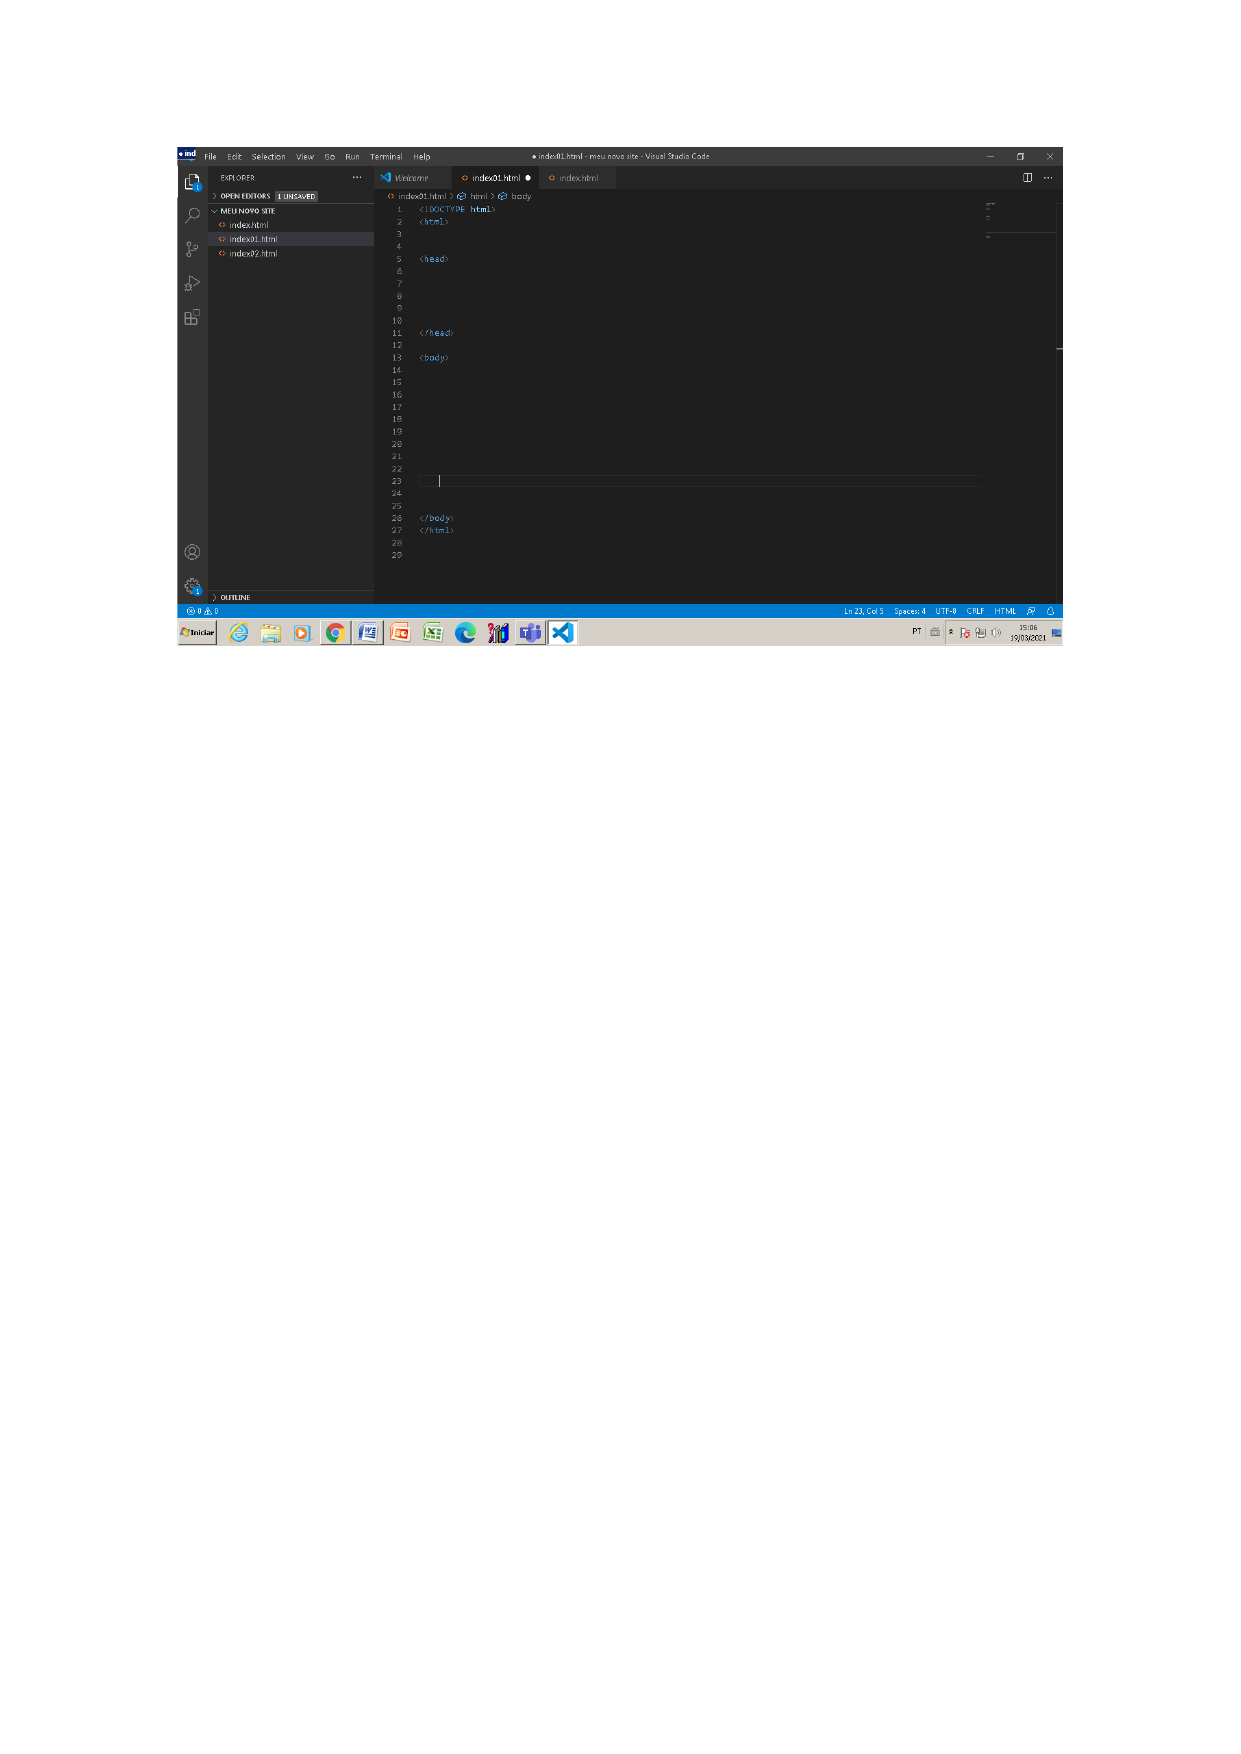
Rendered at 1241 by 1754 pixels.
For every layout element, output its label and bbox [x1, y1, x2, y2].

picture [177, 147, 1063, 646]
